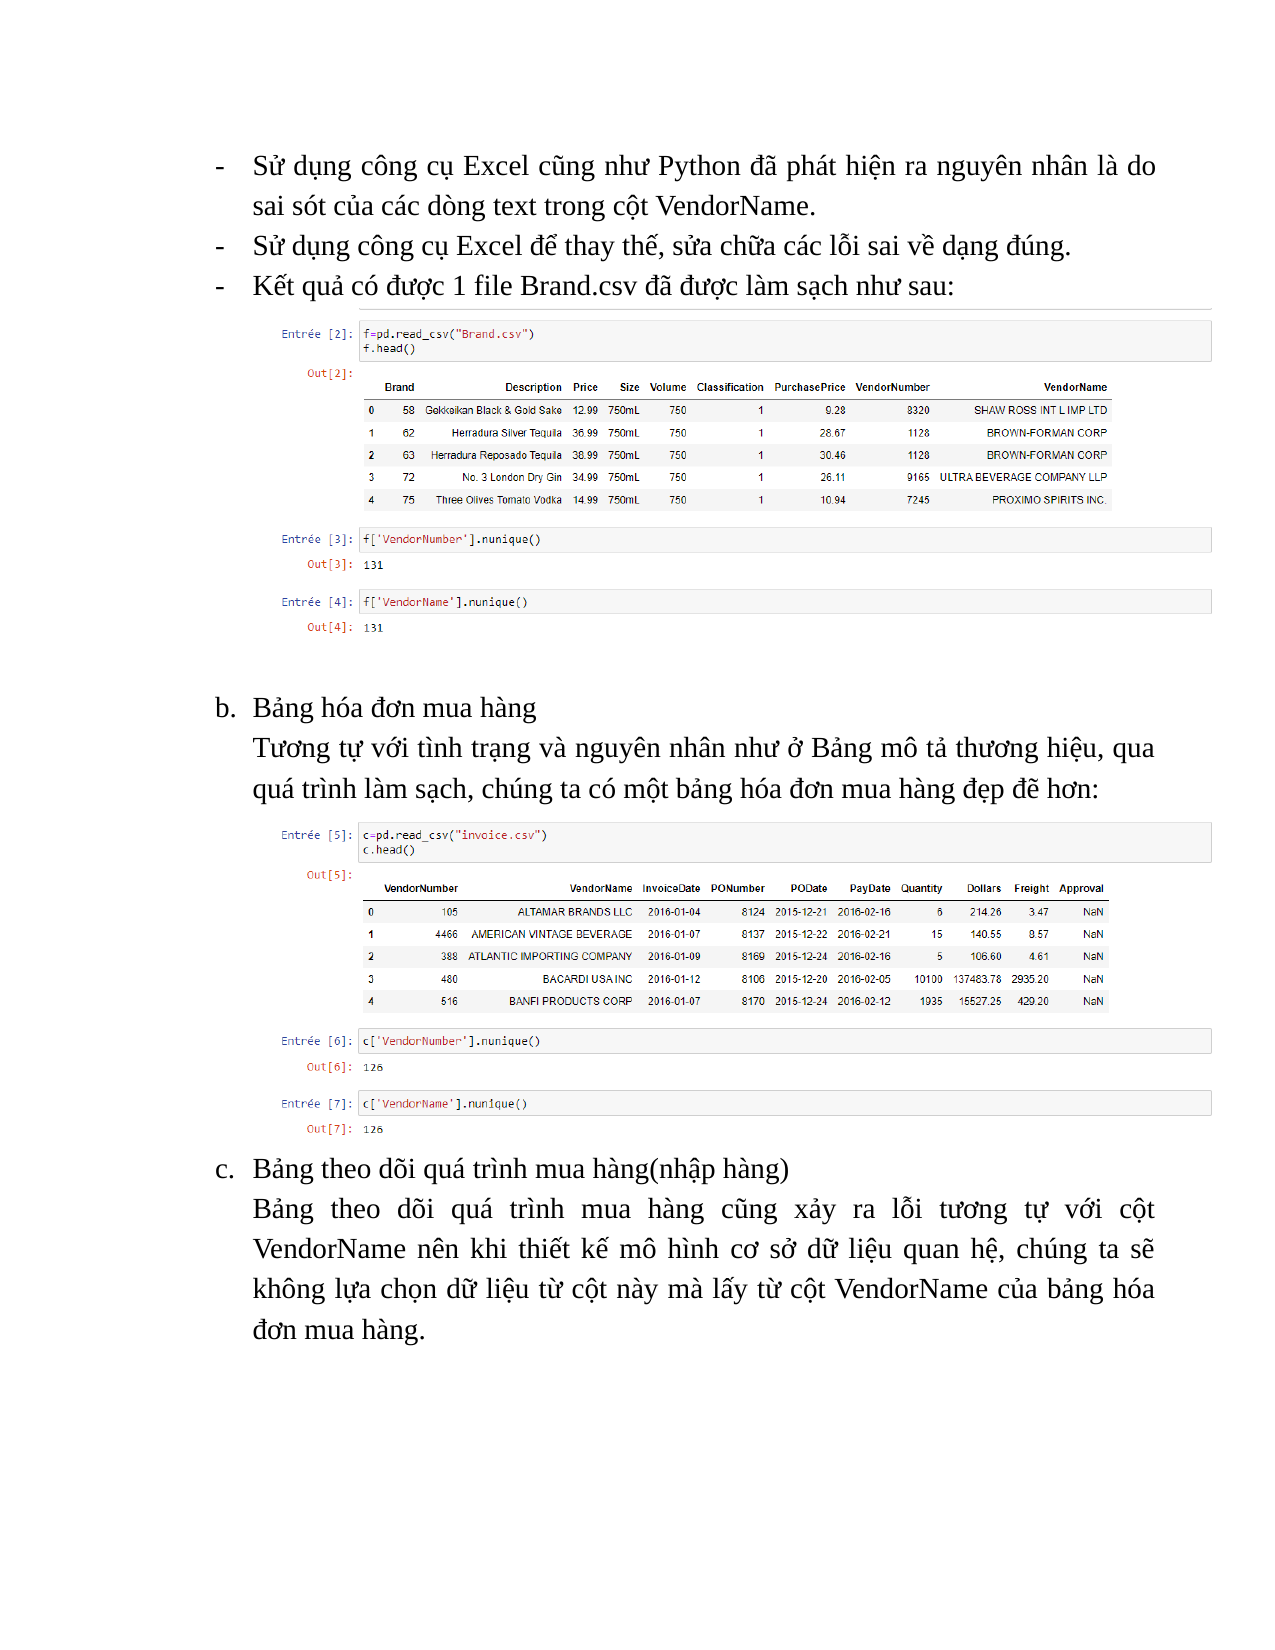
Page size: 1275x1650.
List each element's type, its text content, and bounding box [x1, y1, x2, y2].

list Bảng theo dõi quá trình mua hàng cũng xảy ra lỗi tương tự với cột VendorName nên khi thiết kế mô hình cơ sở dữ liệu quan hệ, chúng ta sẽ không lựa chọn dữ liệu từ cột này mà lấy từ cột VendorName của bảng hóa đơn mua hàng. [252, 1191, 1157, 1345]
picture [252, 811, 1228, 1145]
list Kết quả có được 1 file Brand.csv đã được làm sạch như sau: [215, 268, 1157, 302]
list Tương tự với tình trạng và nguyên nhân như ở Bảng mô tả thương hiệu, qua quá trình làm sạch, chúng ta có một bảng hóa đơn mua hàng đẹp đẽ hơn: [252, 731, 1157, 804]
picture [252, 308, 1228, 644]
list Sử dụng công cụ Excel cũng như Python đã phát hiện ra nguyên nhân là do sai sót của các dòng text trong cột VendorName. [215, 148, 1157, 221]
list Bảng theo dõi quá trình mua hàng(nhập hàng) [215, 1151, 1157, 1184]
list Sử dụng công cụ Excel để thay thế, sửa chữa các lỗi sai về dạng đúng. [215, 228, 1157, 262]
list Bảng hóa đơn mua hàng [215, 690, 1157, 724]
